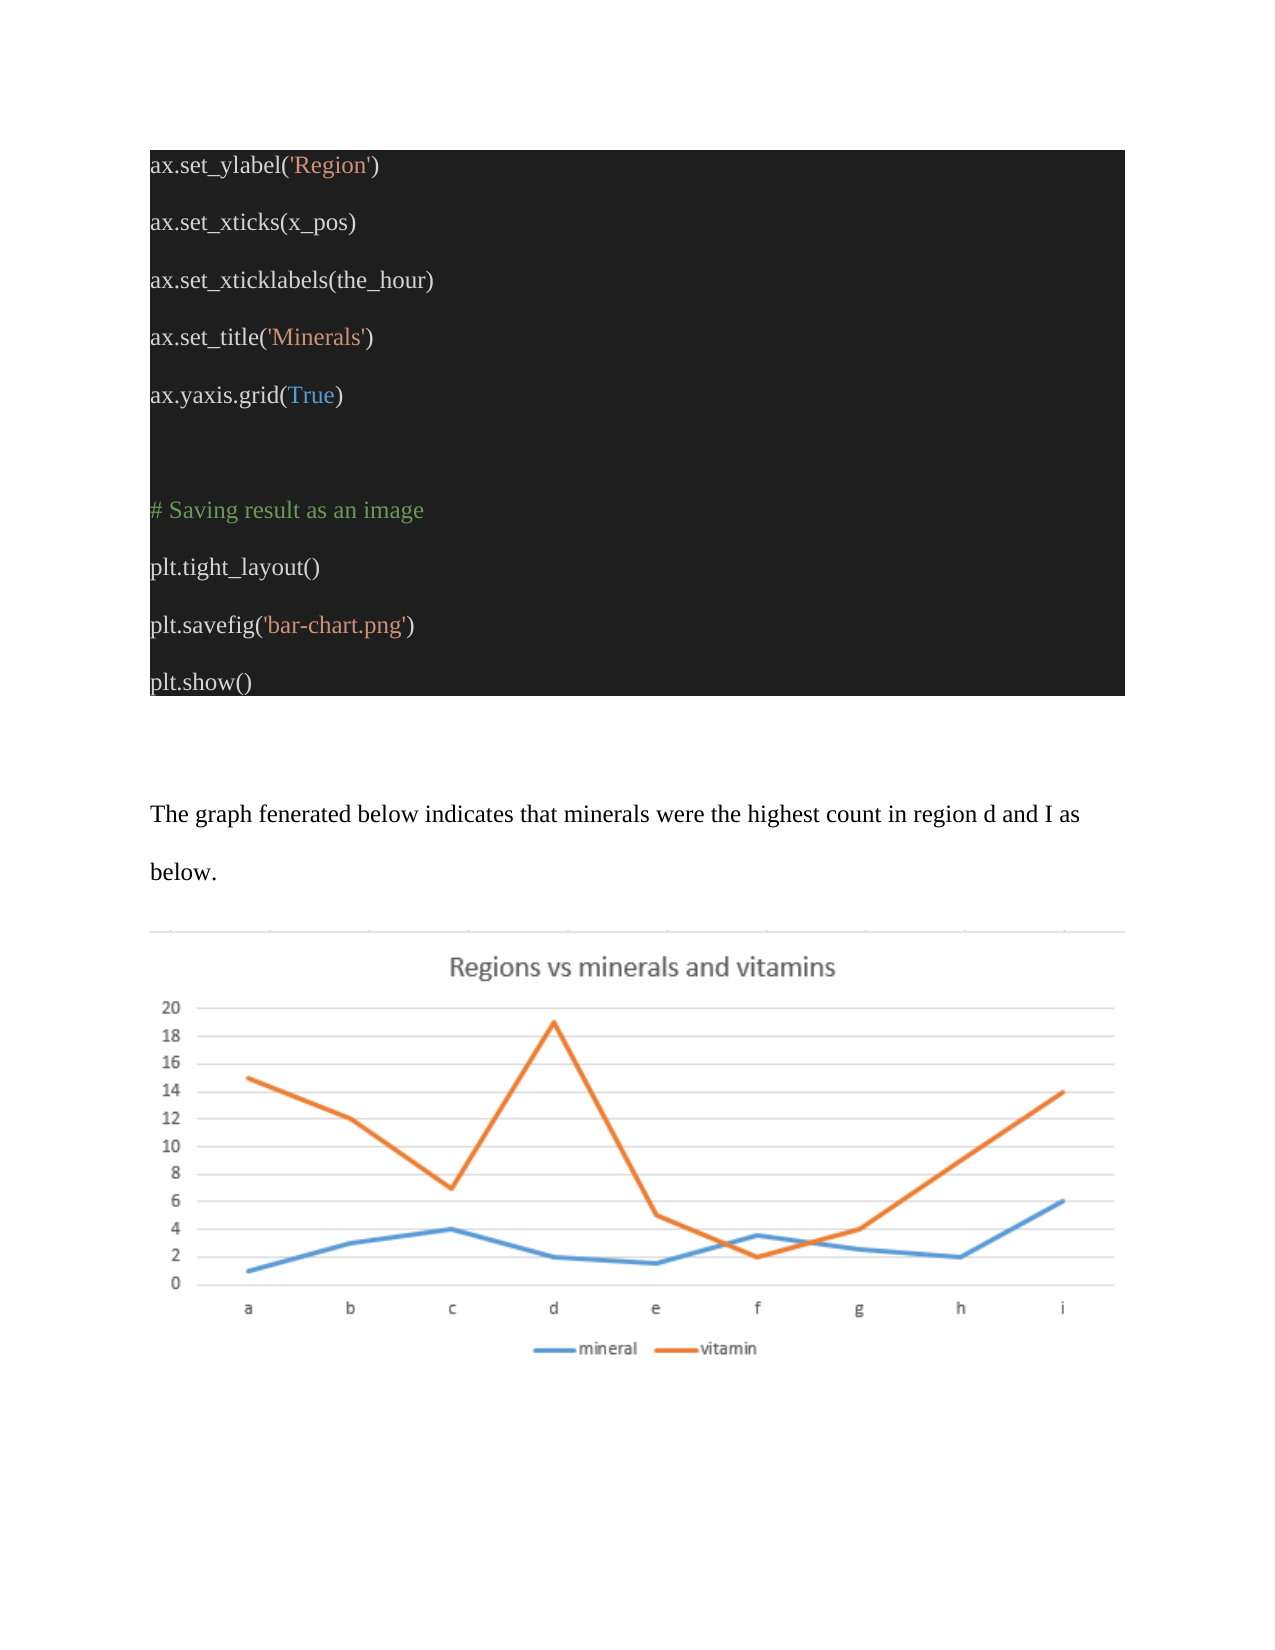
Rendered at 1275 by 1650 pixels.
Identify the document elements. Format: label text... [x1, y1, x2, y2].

text ax.yaxis.grid(True) [150, 380, 1125, 409]
text The graph fenerated below indicates that minerals were the highest count in region d and I as below. [150, 799, 1125, 885]
picture [150, 930, 1125, 1378]
text plt.tight_layout() [150, 552, 1125, 581]
text plt.savefig('bar-chart.png') [150, 610, 1125, 639]
text ax.set_title('Minerals') [150, 322, 1125, 351]
text ax.set_xticklabels(the_hour) [150, 265, 1125, 294]
text plt.show() [150, 667, 1125, 696]
text ax.set_ylabel('Region') [150, 150, 1125, 179]
text # Saving result as an image [150, 495, 1125, 524]
text ax.set_xticks(x_pos) [150, 207, 1125, 236]
